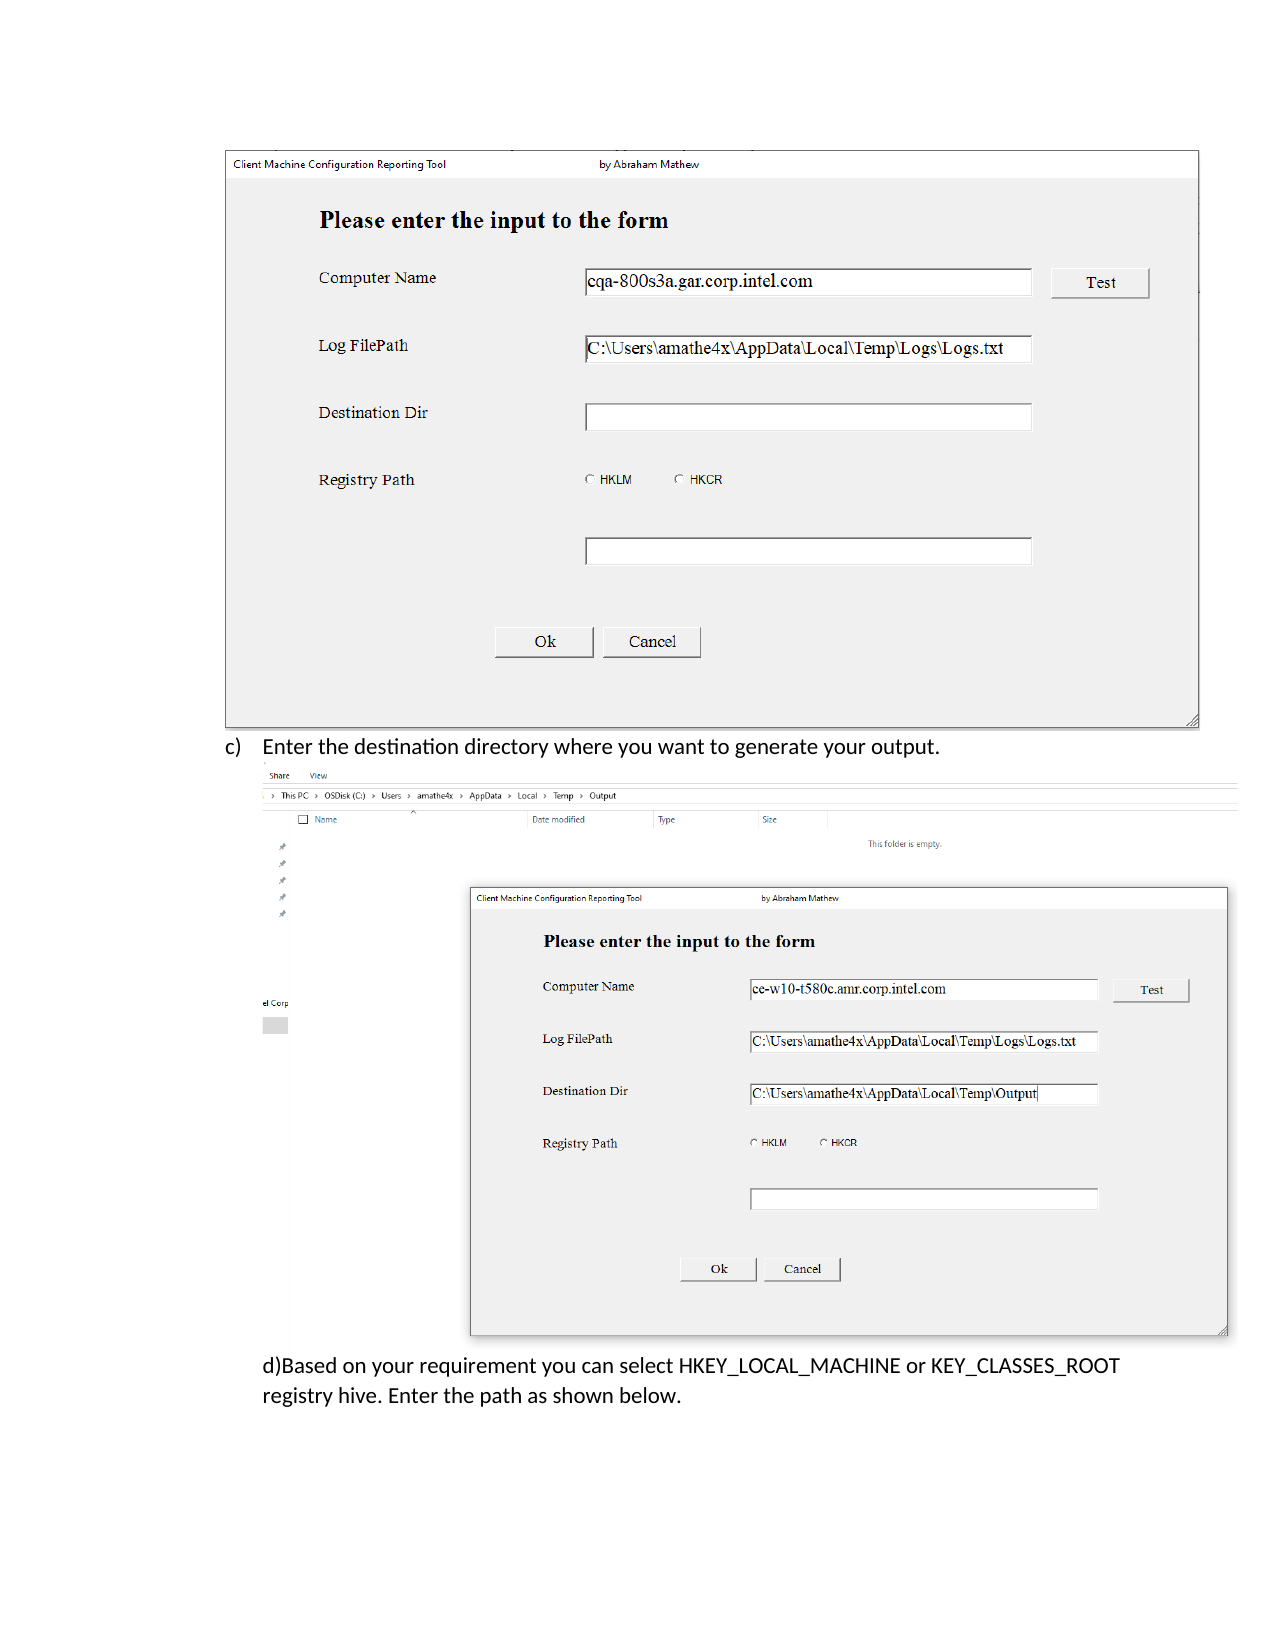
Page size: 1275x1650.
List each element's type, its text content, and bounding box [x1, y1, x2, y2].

picture [225, 150, 1200, 731]
list Enter the destination directory where you want to generate your output. [225, 732, 1125, 760]
picture [262, 762, 1238, 1349]
list d)Based on your requirement you can select HKEY_LOCAL_MACHINE or KEY_CLASSES_ROOT registry hive. Enter the path as shown below. [262, 1351, 1125, 1409]
